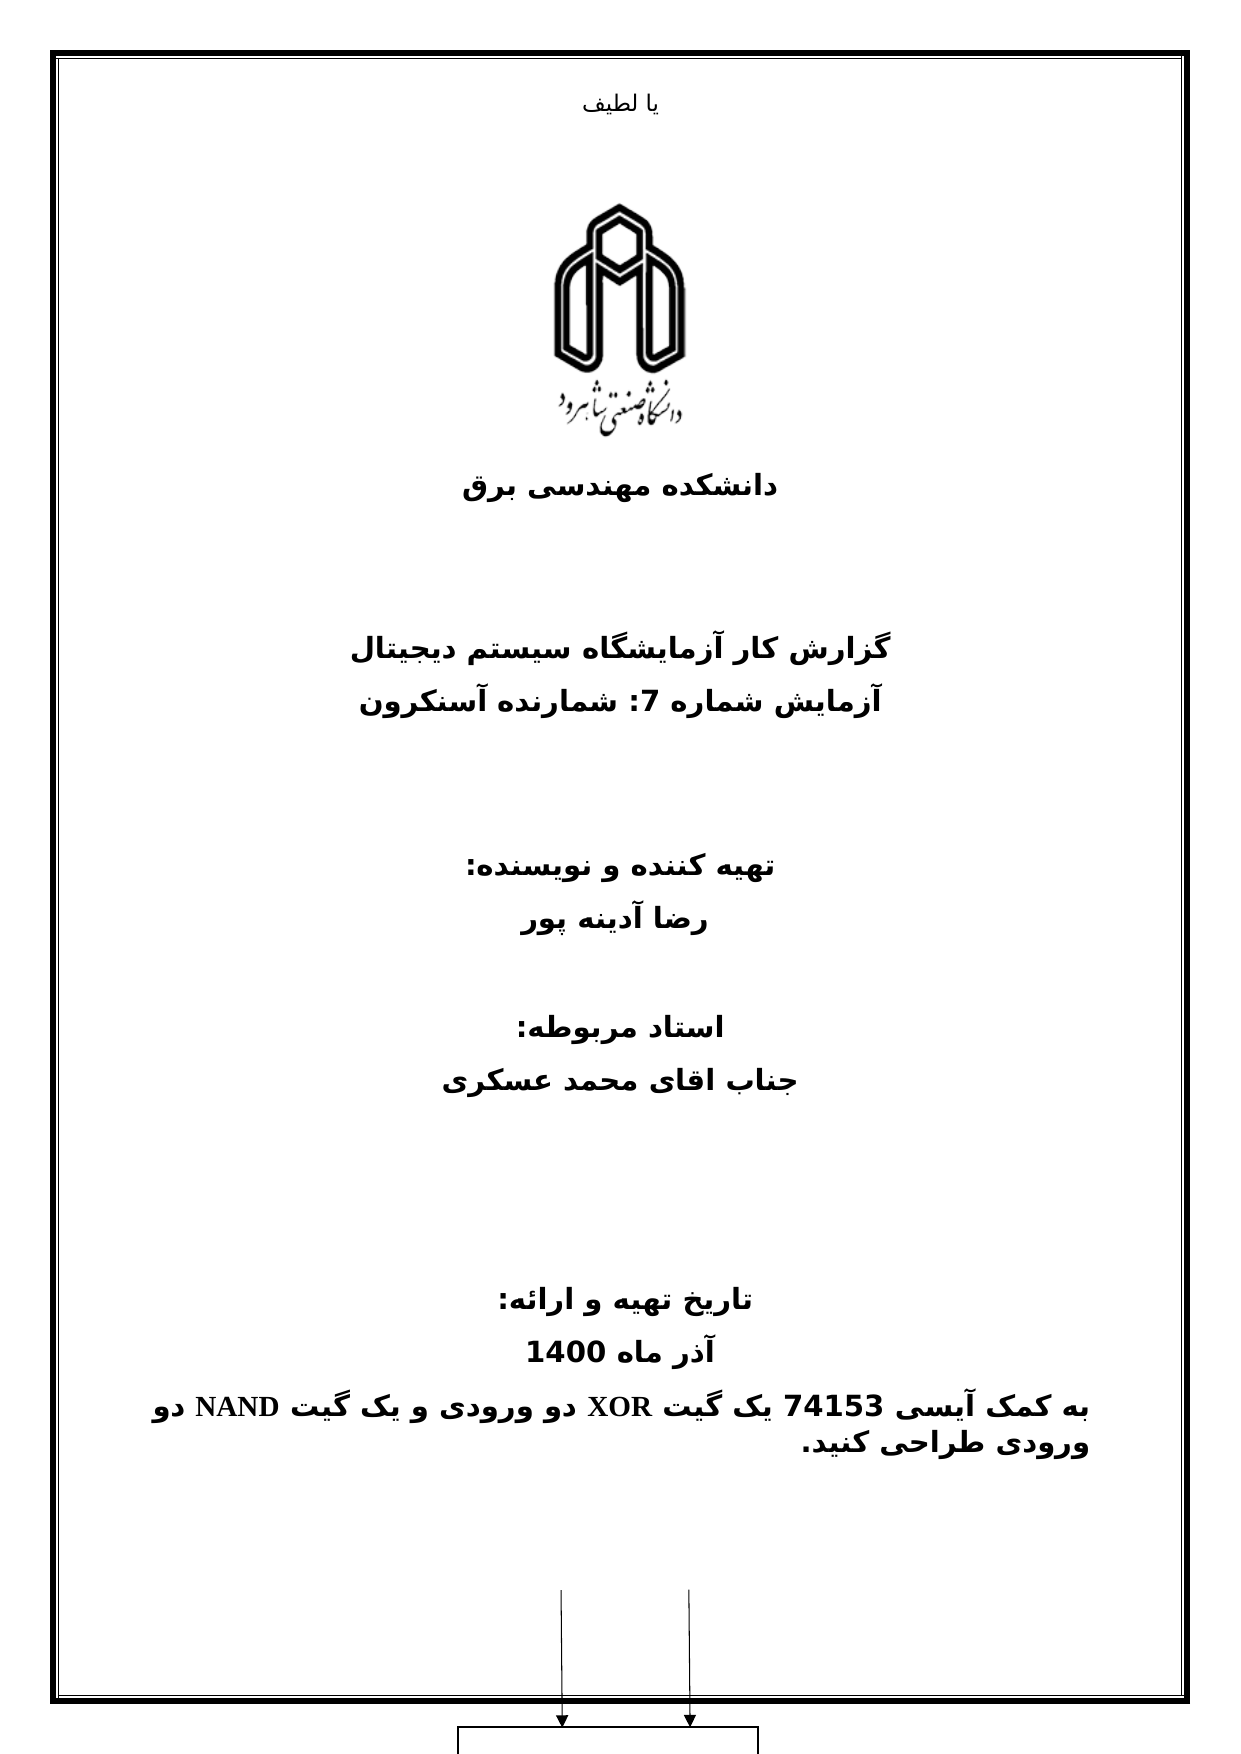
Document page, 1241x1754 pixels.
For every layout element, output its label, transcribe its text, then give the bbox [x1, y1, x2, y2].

text تهیه کننده و نویسنده: [150, 848, 1090, 882]
text گزارش کار آزمایشگاه سیستم دیجیتال [150, 631, 1090, 665]
text به کمک آیسی 74153 یک گیت XOR دو ورودی و یک گیت NAND دو ورودی طراحی کنید. [150, 1389, 1090, 1459]
text آذر ماه 1400 [150, 1335, 1090, 1369]
text دانشکده مهندسی برق [150, 468, 1090, 502]
text استاد مربوطه: [150, 1010, 1090, 1044]
text جناب اقای محمد عسکری [150, 1063, 1090, 1097]
text رضا آدینه پور [150, 902, 1090, 936]
text آزمایش شماره 7: شمارنده آسنکرون [150, 685, 1090, 719]
picture [522, 196, 718, 449]
text تاریخ تهیه و اراﺋﻪ: [150, 1282, 1090, 1316]
